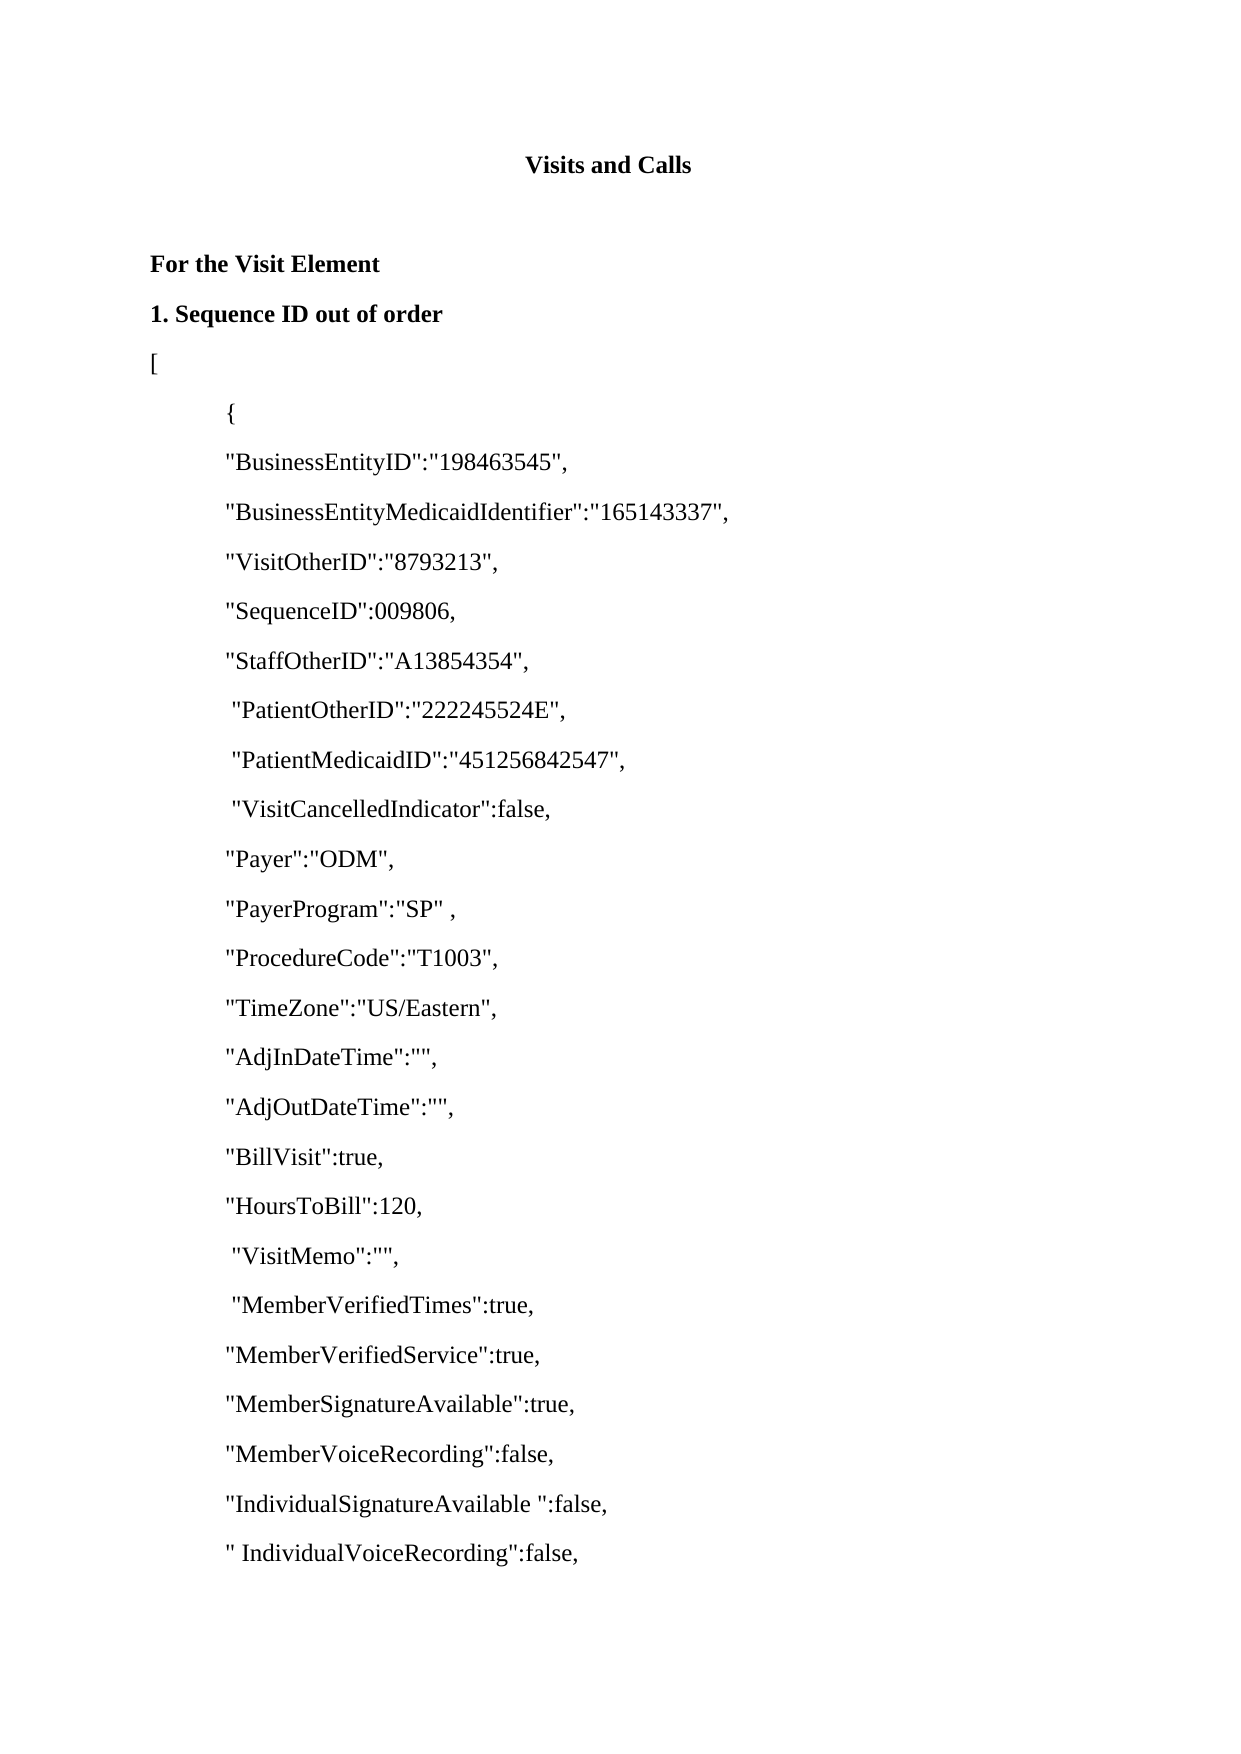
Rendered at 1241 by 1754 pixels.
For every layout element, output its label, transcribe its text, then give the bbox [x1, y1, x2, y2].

text "PatientOtherID":"222245524E", [225, 695, 1090, 724]
text { [150, 398, 1090, 427]
text "MemberVoiceRecording":false, [225, 1439, 1090, 1468]
text "MemberVerifiedTimes":true, [225, 1290, 1090, 1319]
text "MemberSignatureAvailable":true, [225, 1389, 1090, 1418]
text "BillVisit":true, [225, 1142, 1090, 1170]
text "BusinessEntityMedicaidIdentifier":"165143337", [225, 497, 1090, 526]
text "TimeZone":"US/Eastern", [225, 993, 1090, 1022]
text "HoursToBill":120, [225, 1191, 1090, 1220]
text "AdjOutDateTime":"", [225, 1092, 1090, 1121]
text "PatientMedicaidID":"451256842547", [225, 745, 1090, 774]
text "IndividualSignatureAvailable ":false, [225, 1489, 1090, 1517]
text " IndividualVoiceRecording":false, [225, 1538, 1090, 1567]
text "SequenceID":009806, [225, 596, 1090, 625]
text For the Visit Element [150, 249, 1090, 278]
text "Payer":"ODM", [225, 844, 1090, 873]
text "VisitMemo":"", [225, 1241, 1090, 1269]
text "AdjInDateTime":"", [225, 1042, 1090, 1071]
text "PayerProgram":"SP" , [225, 894, 1090, 922]
text Visits and Calls [150, 150, 1090, 179]
text [ [150, 348, 1090, 377]
text "VisitCancelledIndicator":false, [225, 794, 1090, 823]
text "VisitOtherID":"8793213", [225, 547, 1090, 575]
text "ProcedureCode":"T1003", [225, 943, 1090, 972]
text 1. Sequence ID out of order [150, 299, 1090, 327]
text "MemberVerifiedService":true, [225, 1340, 1090, 1369]
text "StaffOtherID":"A13854354", [225, 646, 1090, 674]
text "BusinessEntityID":"198463545", [225, 447, 1090, 476]
